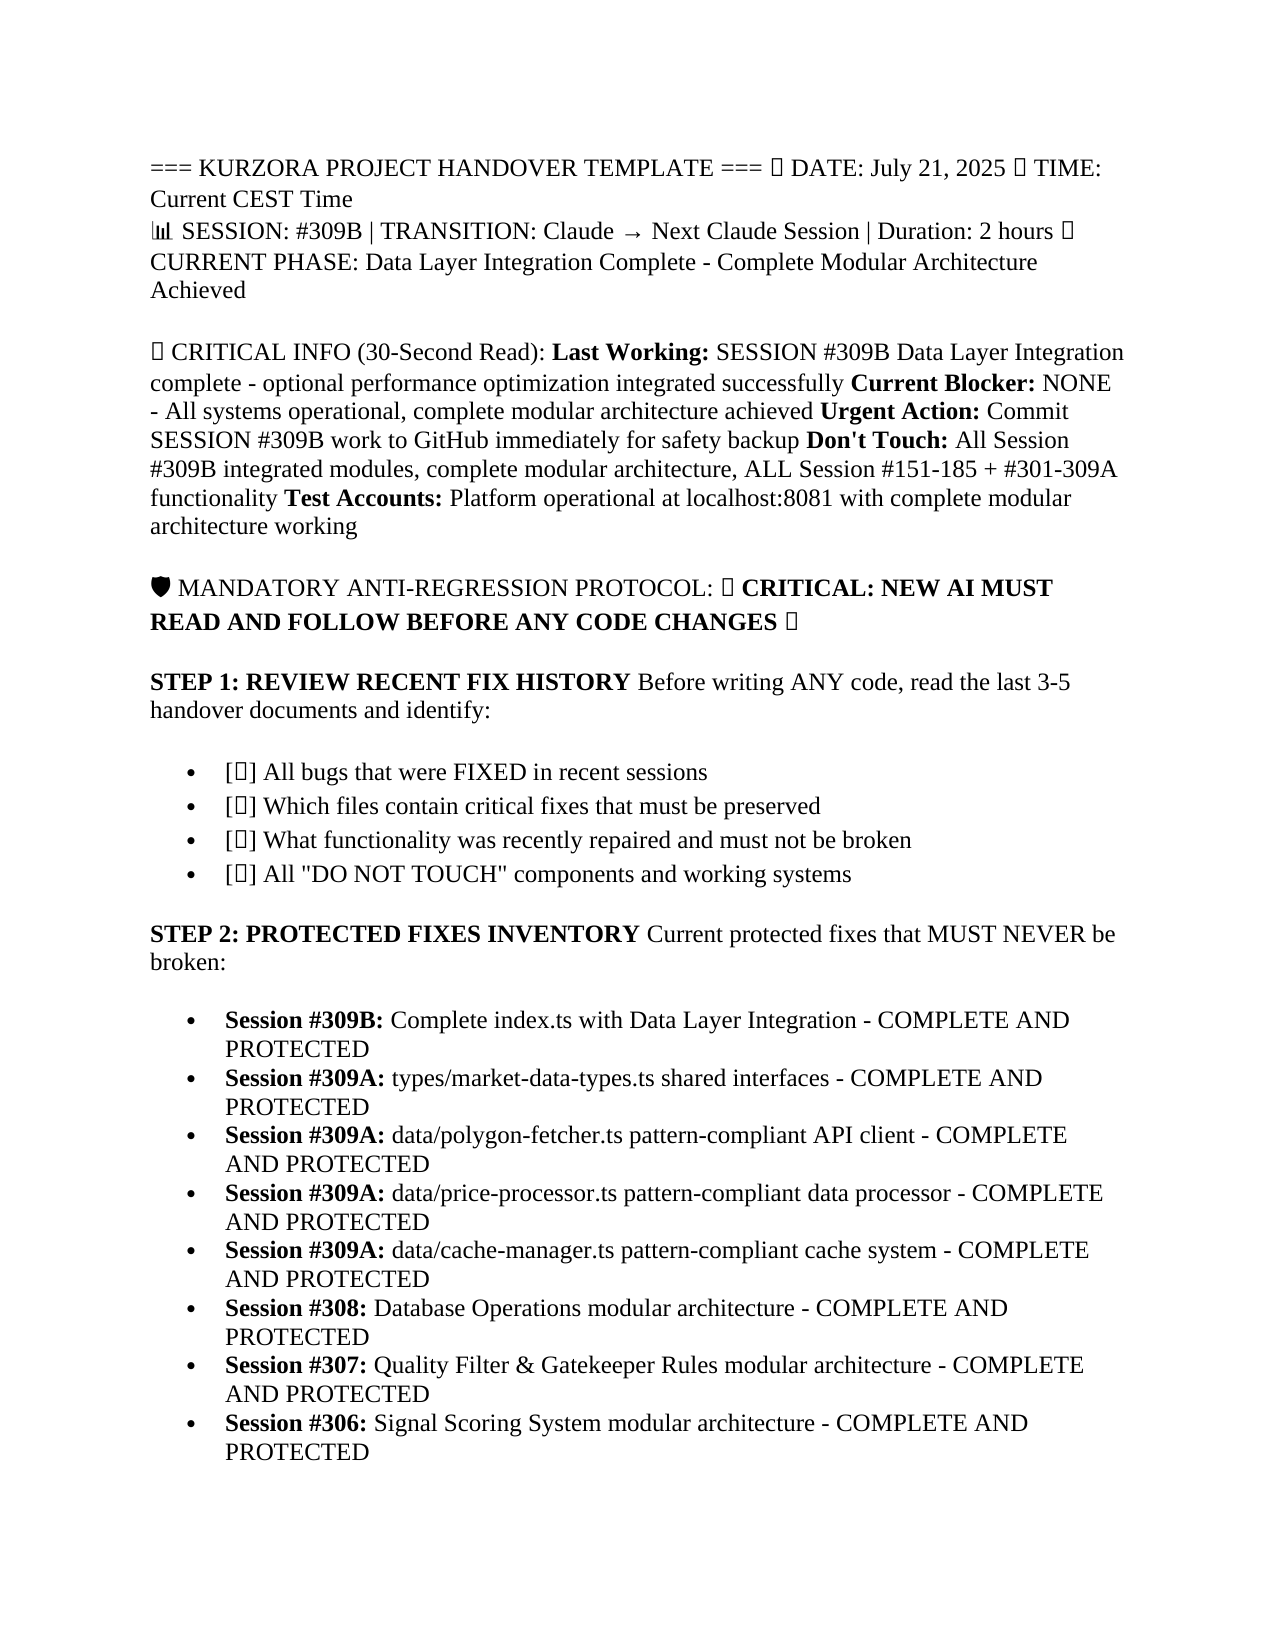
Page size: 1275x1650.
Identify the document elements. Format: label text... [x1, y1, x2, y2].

text === KURZORA PROJECT HANDOVER TEMPLATE === 📅 DATE: July 21, 2025 ⏰ TIME: Current CEST Time 📊 SESSION: #309B | TRANSITION: Claude → Next Claude Session | Duration: 2 hours 🎯 CURRENT PHASE: Data Layer Integration Complete - Complete Modular Architecture Achieved [150, 150, 1125, 304]
list Session #309A: data/polygon-fetcher.ts pattern-compliant API client - COMPLETE AND PROTECTED [187, 1120, 1125, 1178]
list [✅] What functionality was recently repaired and must not be broken [187, 821, 1125, 855]
list Session #309B: Complete index.ts with Data Layer Integration - COMPLETE AND PROTECTED [187, 1005, 1125, 1063]
list Session #309A: data/price-processor.ts pattern-compliant data processor - COMPLETE AND PROTECTED [187, 1178, 1125, 1235]
list Session #307: Quality Filter & Gatekeeper Rules modular architecture - COMPLETE AND PROTECTED [187, 1350, 1125, 1408]
list Session #309A: data/cache-manager.ts pattern-compliant cache system - COMPLETE AND PROTECTED [187, 1235, 1125, 1293]
list Session #306: Signal Scoring System modular architecture - COMPLETE AND PROTECTED [187, 1408, 1125, 1465]
list [✅] All "DO NOT TOUCH" components and working systems [187, 855, 1125, 889]
list [✅] Which files contain critical fixes that must be preserved [187, 787, 1125, 821]
list [✅] All bugs that were FIXED in recent sessions [187, 753, 1125, 787]
text 🛡️ MANDATORY ANTI-REGRESSION PROTOCOL: 🚨 CRITICAL: NEW AI MUST READ AND FOLLOW BEFORE ANY CODE CHANGES 🚨 [150, 569, 1125, 637]
text STEP 1: REVIEW RECENT FIX HISTORY Before writing ANY code, read the last 3-5 handover documents and identify: [150, 667, 1125, 724]
list Session #309A: types/market-data-types.ts shared interfaces - COMPLETE AND PROTECTED [187, 1063, 1125, 1120]
text STEP 2: PROTECTED FIXES INVENTORY Current protected fixes that MUST NEVER be broken: [150, 919, 1125, 976]
list Session #308: Database Operations modular architecture - COMPLETE AND PROTECTED [187, 1293, 1125, 1350]
text 🚨 CRITICAL INFO (30-Second Read): Last Working: SESSION #309B Data Layer Integration complete - optional performance optimization integrated successfully Current Blocker: NONE - All systems operational, complete modular architecture achieved Urgent Action: Commit SESSION #309B work to GitHub immediately for safety backup Don't Touch: All Session #309B integrated modules, complete modular architecture, ALL Session #151-185 + #301-309A functionality Test Accounts: Platform operational at localhost:8081 with complete modular architecture working [150, 333, 1125, 540]
